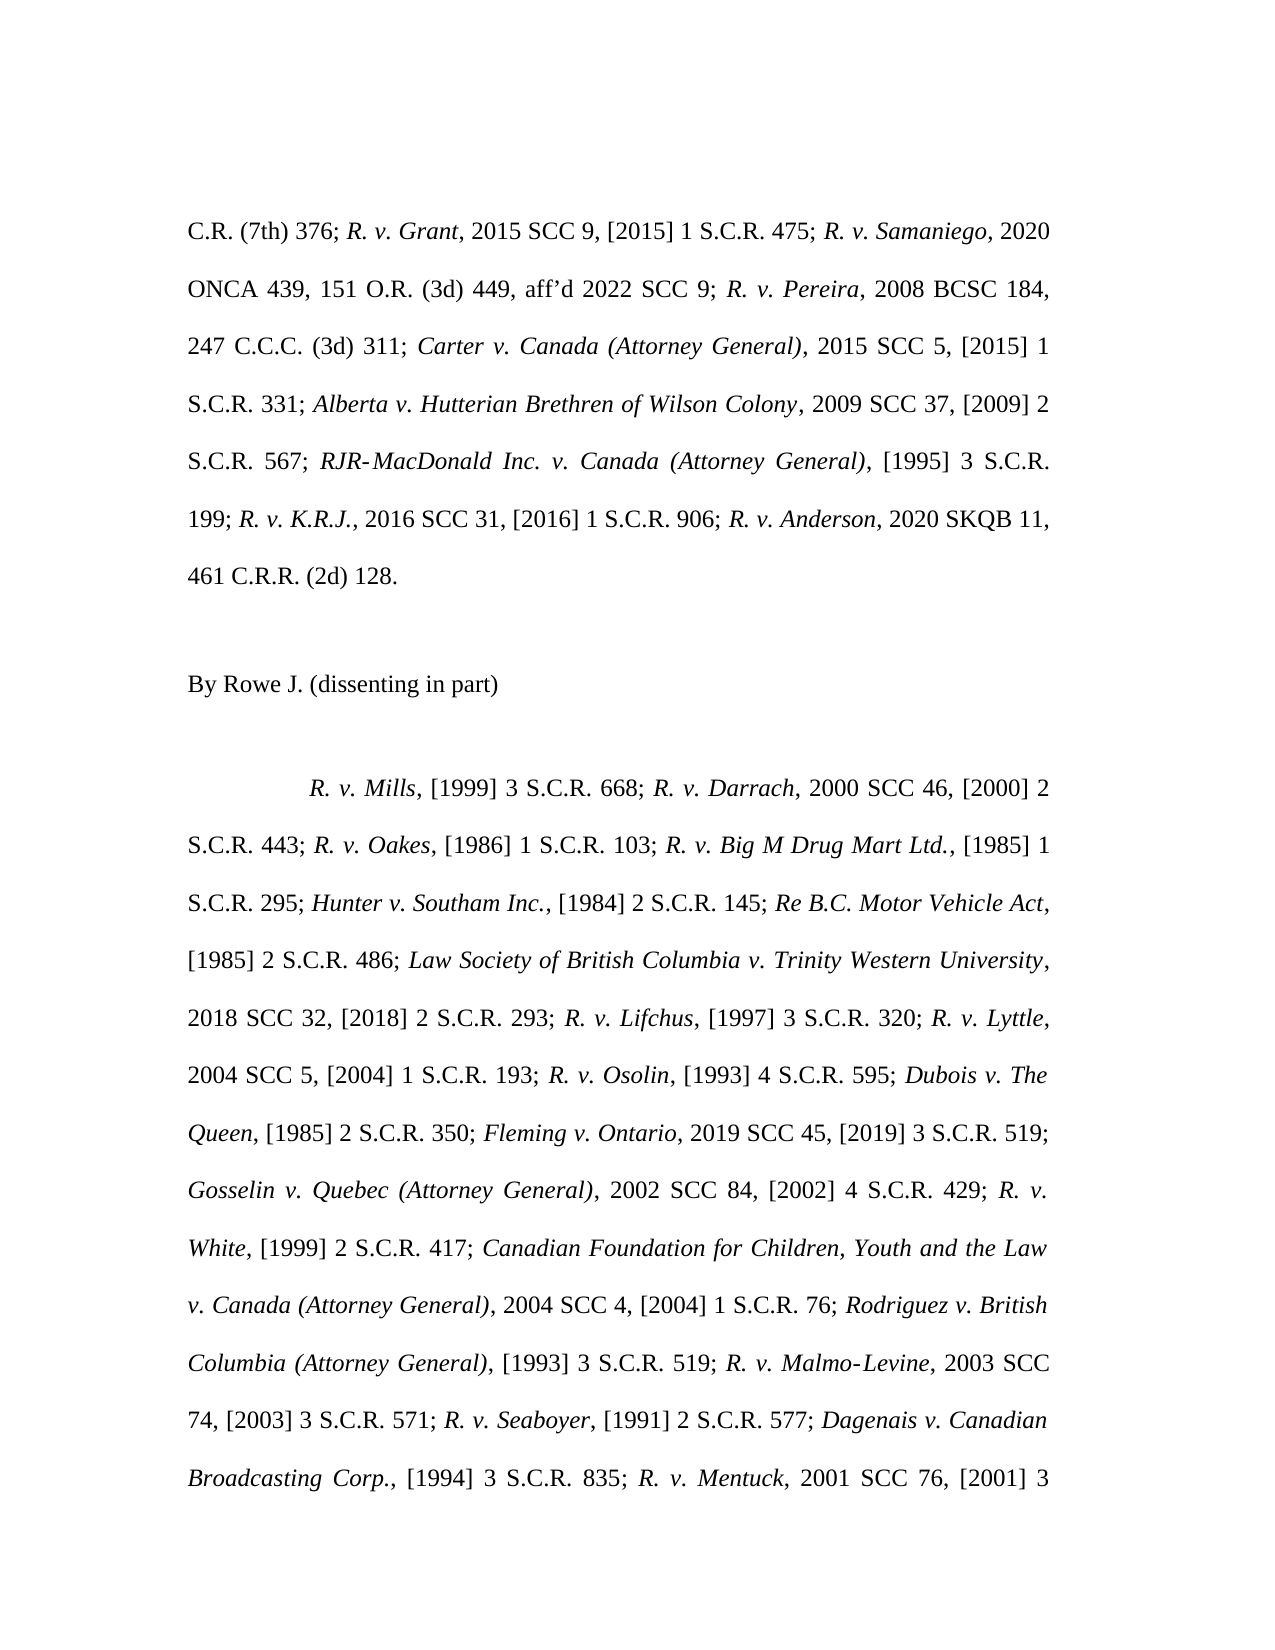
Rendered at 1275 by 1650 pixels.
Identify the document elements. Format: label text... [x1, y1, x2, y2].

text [187, 216, 1050, 590]
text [187, 773, 1050, 1491]
text By Rowe J. (dissenting in part) [187, 669, 1050, 698]
